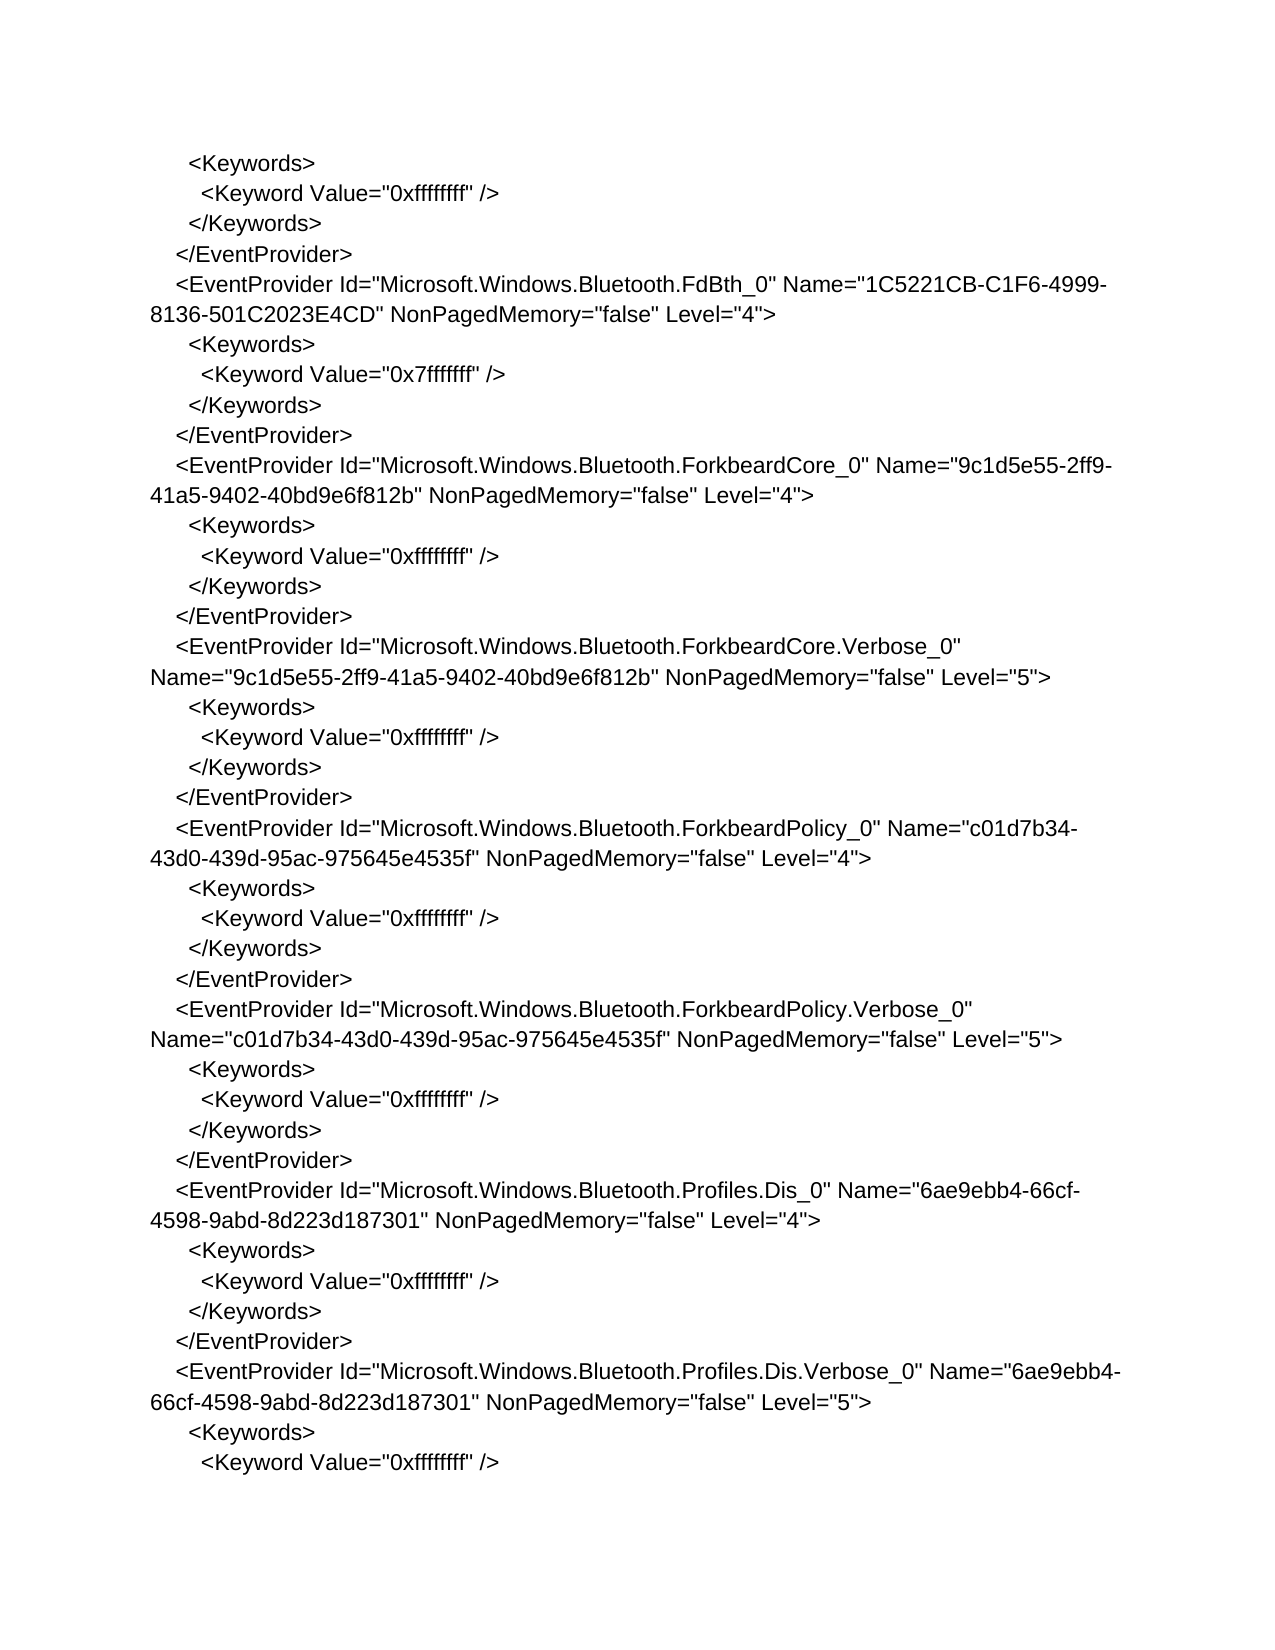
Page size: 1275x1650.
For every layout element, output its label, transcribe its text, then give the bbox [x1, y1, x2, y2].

text <Keyword Value="0xffffffff" /> [150, 905, 1125, 932]
text <Keyword Value="0xffffffff" /> [150, 180, 1125, 207]
text </EventProvider> [150, 603, 1125, 629]
text <EventProvider Id="Microsoft.Windows.Bluetooth.ForkbeardPolicy_0" Name="c01d7b34-43d0-439d-95ac-975645e4535f" NonPagedMemory="false" Level="4"> [150, 814, 1125, 871]
text </EventProvider> [150, 966, 1125, 992]
text <Keywords> [150, 1419, 1125, 1445]
text <Keywords> [150, 1056, 1125, 1083]
text <EventProvider Id="Microsoft.Windows.Bluetooth.ForkbeardPolicy.Verbose_0" Name="c01d7b34-43d0-439d-95ac-975645e4535f" NonPagedMemory="false" Level="5"> [150, 996, 1125, 1052]
text <Keywords> [150, 875, 1125, 901]
text <Keyword Value="0x7fffffff" /> [150, 361, 1125, 388]
text </Keywords> [150, 935, 1125, 962]
text <Keyword Value="0xffffffff" /> [150, 724, 1125, 750]
text </EventProvider> [150, 784, 1125, 811]
text <Keywords> [150, 512, 1125, 539]
text <Keywords> [150, 150, 1125, 176]
text <EventProvider Id="Microsoft.Windows.Bluetooth.ForkbeardCore.Verbose_0" Name="9c1d5e55-2ff9-41a5-9402-40bd9e6f812b" NonPagedMemory="false" Level="5"> [150, 633, 1125, 690]
text </Keywords> [150, 392, 1125, 418]
text </EventProvider> [150, 1328, 1125, 1354]
text </Keywords> [150, 754, 1125, 781]
text <Keyword Value="0xffffffff" /> [150, 1449, 1125, 1475]
text </Keywords> [150, 1298, 1125, 1324]
text <Keyword Value="0xffffffff" /> [150, 1268, 1125, 1294]
text </EventProvider> [150, 1147, 1125, 1173]
text <EventProvider Id="Microsoft.Windows.Bluetooth.ForkbeardCore_0" Name="9c1d5e55-2ff9-41a5-9402-40bd9e6f812b" NonPagedMemory="false" Level="4"> [150, 452, 1125, 509]
text <Keyword Value="0xffffffff" /> [150, 543, 1125, 569]
text <Keywords> [150, 1237, 1125, 1264]
text <EventProvider Id="Microsoft.Windows.Bluetooth.Profiles.Dis.Verbose_0" Name="6ae9ebb4-66cf-4598-9abd-8d223d187301" NonPagedMemory="false" Level="5"> [150, 1358, 1125, 1415]
text <EventProvider Id="Microsoft.Windows.Bluetooth.FdBth_0" Name="1C5221CB-C1F6-4999-8136-501C2023E4CD" NonPagedMemory="false" Level="4"> [150, 271, 1125, 327]
text </Keywords> [150, 210, 1125, 237]
text <Keywords> [150, 694, 1125, 720]
text </Keywords> [150, 573, 1125, 599]
text <EventProvider Id="Microsoft.Windows.Bluetooth.Profiles.Dis_0" Name="6ae9ebb4-66cf-4598-9abd-8d223d187301" NonPagedMemory="false" Level="4"> [150, 1177, 1125, 1234]
text <Keywords> [150, 331, 1125, 358]
text </EventProvider> [150, 241, 1125, 267]
text </Keywords> [150, 1117, 1125, 1143]
text <Keyword Value="0xffffffff" /> [150, 1086, 1125, 1113]
text </EventProvider> [150, 422, 1125, 448]
